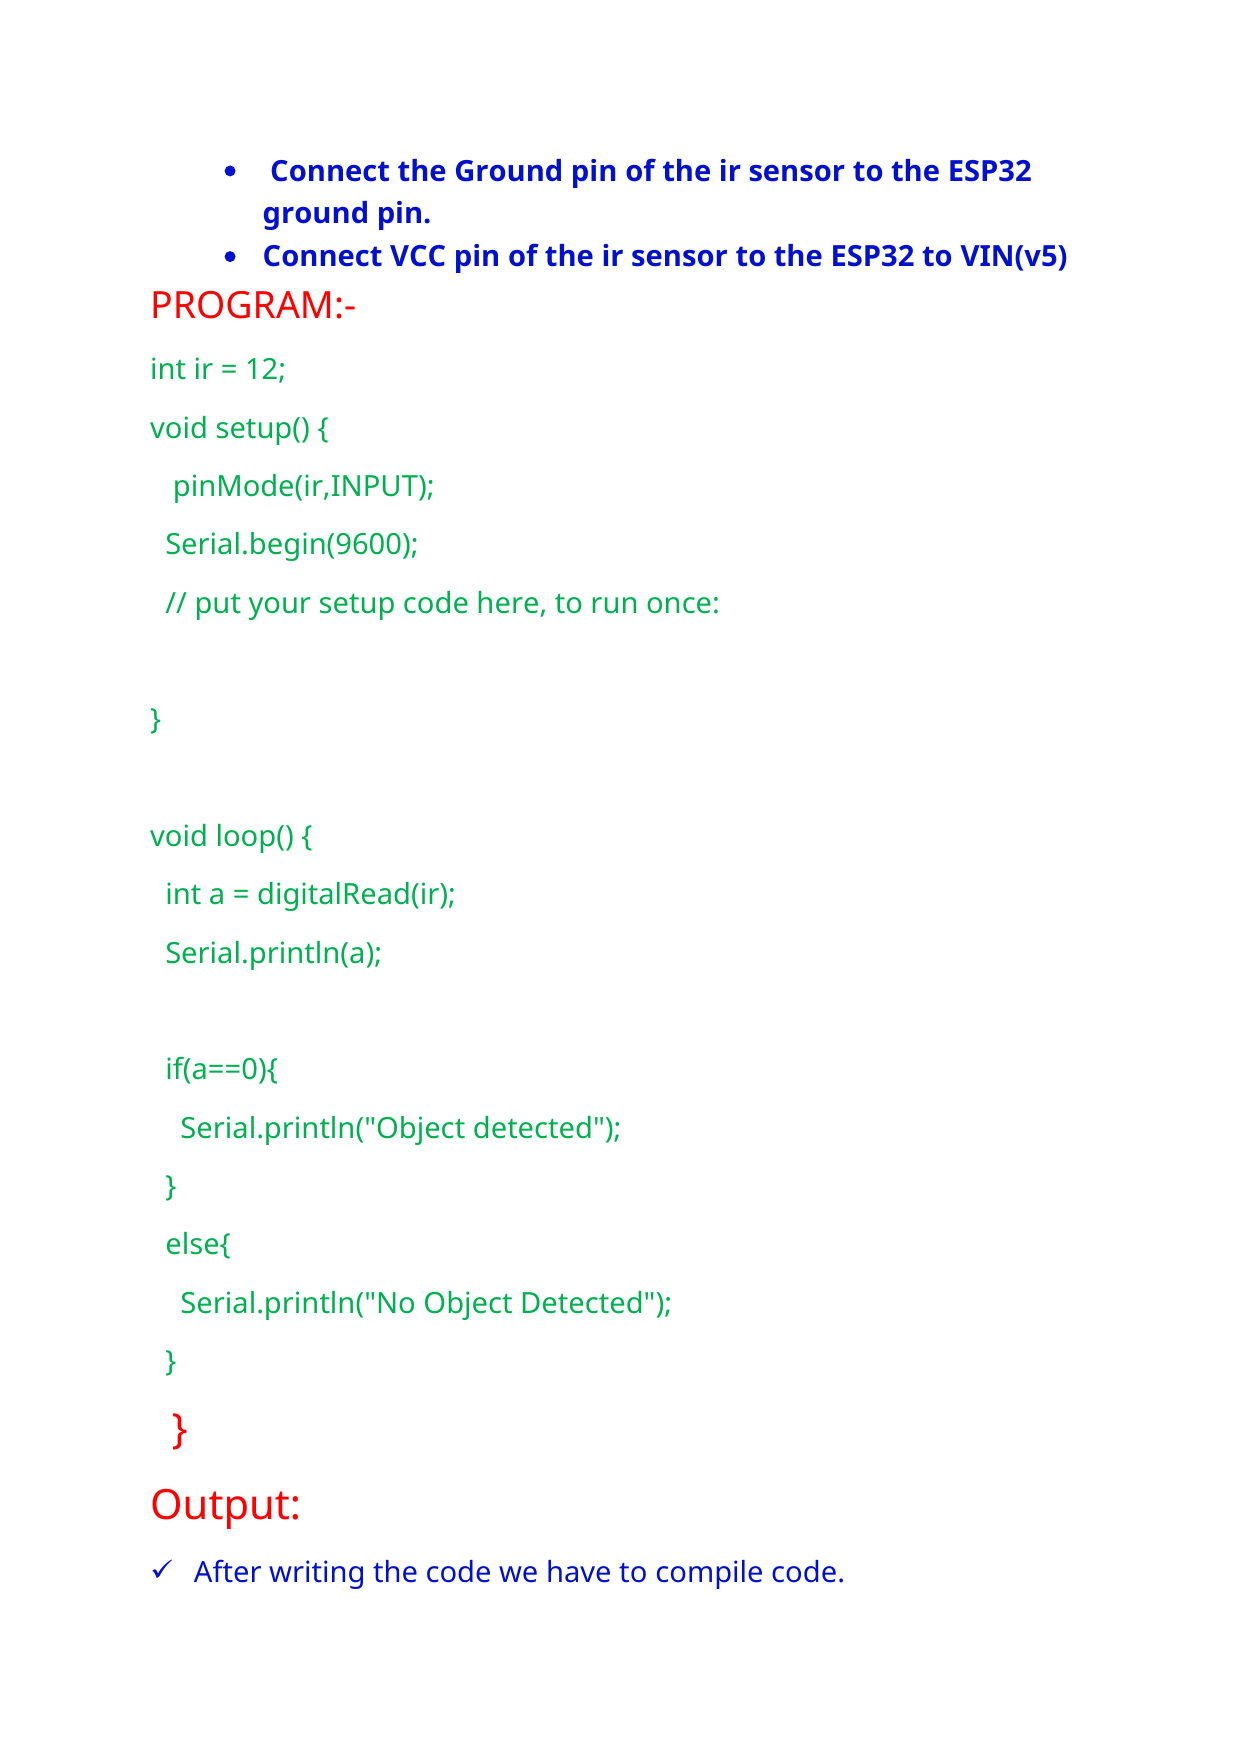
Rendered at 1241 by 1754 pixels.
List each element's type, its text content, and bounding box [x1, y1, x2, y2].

text void loop() { [150, 815, 1090, 855]
text void setup() { [150, 407, 1090, 447]
text if(a==0){ [150, 1049, 1090, 1088]
text } [150, 1399, 1090, 1455]
text } [150, 1165, 1090, 1205]
text else{ [150, 1224, 1090, 1263]
text // put your setup code here, to run once: [150, 582, 1090, 622]
list Connect VCC pin of the ir sensor to the ESP32 to VIN(v5) [225, 236, 1090, 275]
text Output: [150, 1475, 1090, 1532]
text Serial.begin(9600); [150, 524, 1090, 563]
text pinMode(ir,INPUT); [150, 465, 1090, 505]
text int a = digitalRead(ir); [150, 874, 1090, 913]
text Serial.println("Object detected"); [150, 1107, 1090, 1147]
text Serial.println(a); [150, 932, 1090, 972]
text } [150, 1340, 1090, 1380]
text int ir = 12; [150, 349, 1090, 388]
list After writing the code we have to compile code. [150, 1551, 1090, 1591]
text Serial.println("No Object Detected"); [150, 1282, 1090, 1322]
list Connect the Ground pin of the ir sensor to the ESP32 ground pin. [225, 150, 1090, 232]
text PROGRAM:- [150, 278, 1090, 329]
text } [150, 699, 1090, 738]
